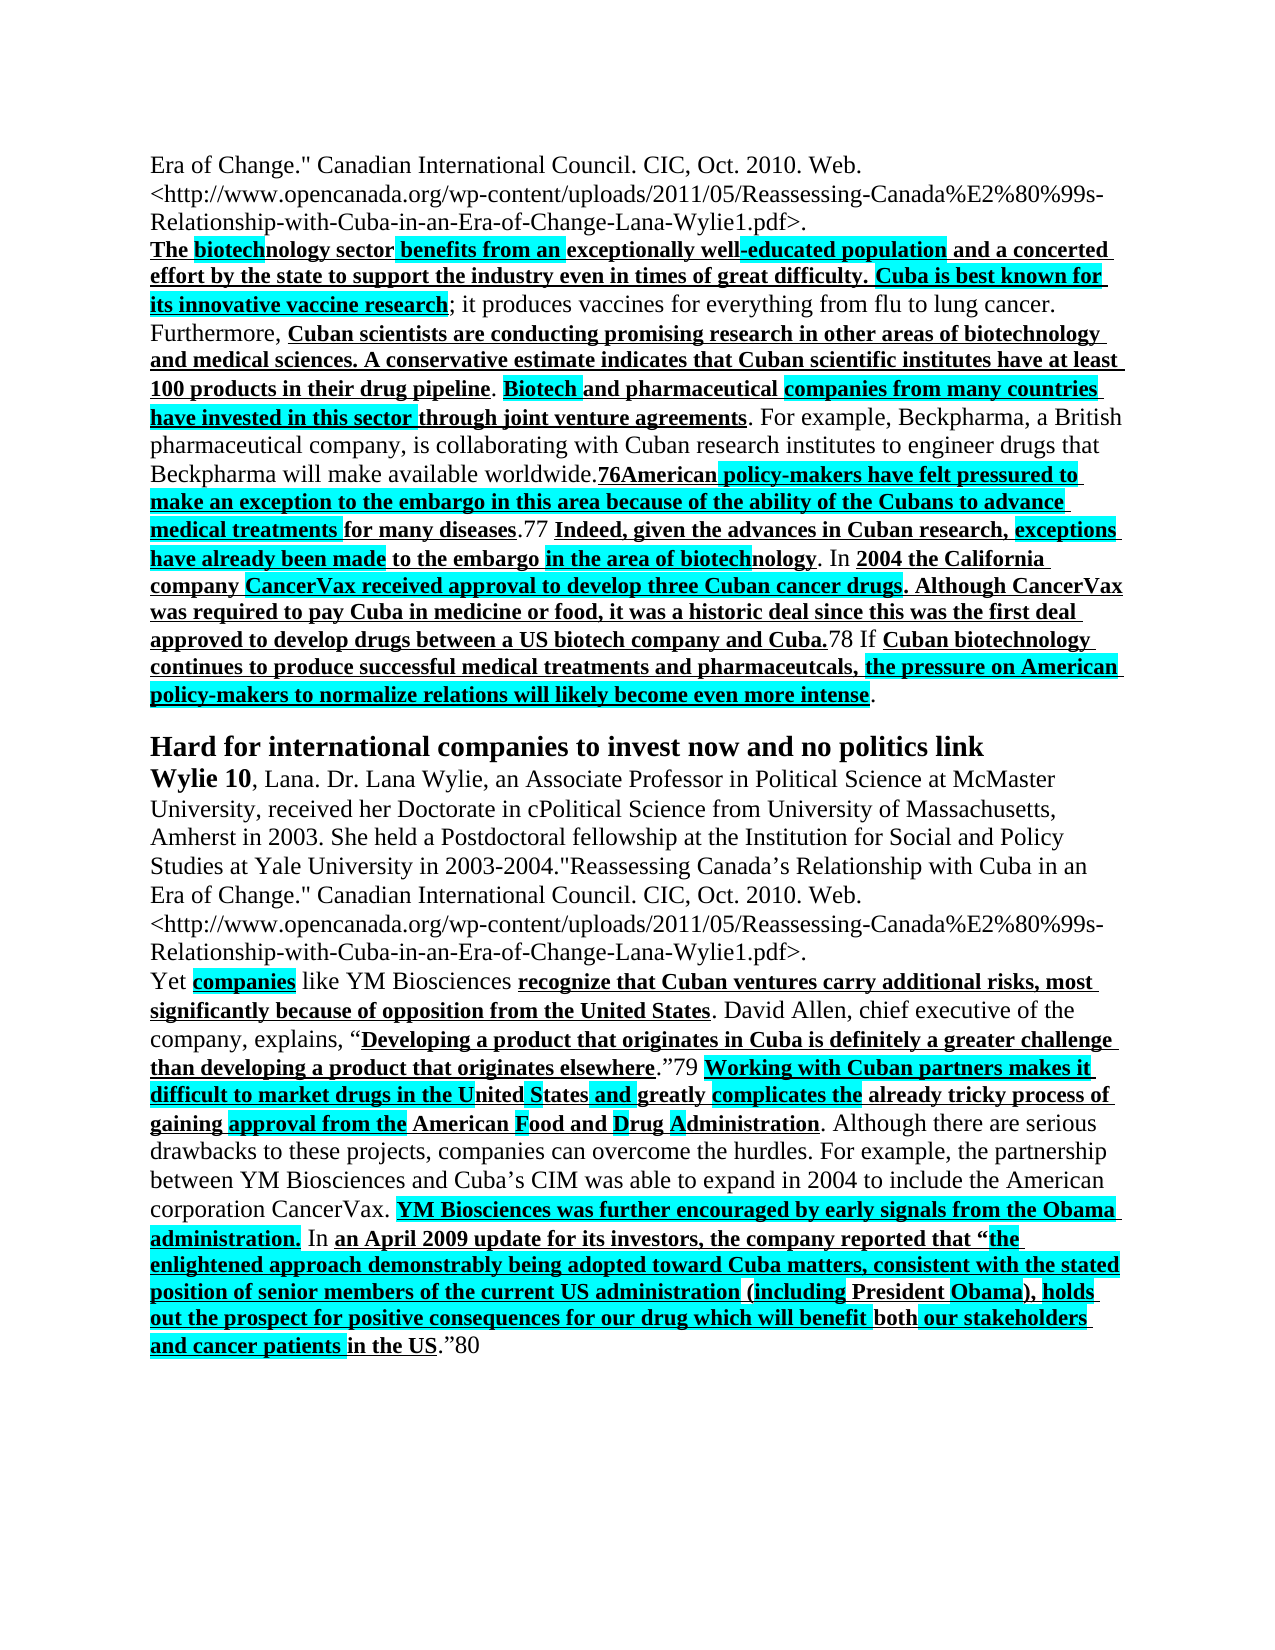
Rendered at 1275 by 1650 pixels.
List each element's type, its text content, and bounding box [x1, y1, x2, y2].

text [150, 150, 1125, 236]
text The biotechnology sector benefits from an exceptionally well-educated population and a concerted effort by the state to support the industry even in times of great difficulty. Cuba is best known for its innovative vaccine research; it produces vaccines for everything from flu to lung cancer. Furthermore, Cuban scientists are conducting promising research in other areas of biotechnology and medical sciences. A conservative estimate indicates that Cuban scientific institutes have at least 100 products in their drug pipeline. Biotech and pharmaceutical companies from many countries have invested in this sector through joint venture agreements. For example, Beckpharma, a British pharmaceutical company, is collaborating with Cuban research institutes to engineer drugs that Beckpharma will make available worldwide.76American policy-makers have felt pressured to make an exception to the embargo in this area because of the ability of the Cubans to advance medical treatments for many diseases.77 Indeed, given the advances in Cuban research, exceptions have already been made to the embargo in the area of biotechnology. In 2004 the California company CancerVax received approval to develop three Cuban cancer drugs. Although CancerVax was required to pay Cuba in medicine or food, it was a historic deal since this was the first deal approved to develop drugs between a US biotech company and Cuba.78 If Cuban biotechnology continues to produce successful medical treatments and pharmaceutcals, the pressure on American policy-makers to normalize relations will likely become even more intense. [150, 371, 1125, 708]
subtitle Hard for international companies to invest now and no politics link [150, 729, 1125, 763]
text The biotechnology sector benefits from an exceptionally well-educated population and a concerted effort by the state to support the industry even in times of great difficulty. Cuba is best known for its innovative vaccine research; it produces vaccines for everything from flu to lung cancer. Furthermore, Cuban scientists are conducting promising research in other areas of biotechnology and medical sciences. A conservative estimate indicates that Cuban scientific institutes have at least 100 products in their drug pipeline. Biotech and pharmaceutical companies from many countries have invested in this sector through joint venture agreements. For example, Beckpharma, a British pharmaceutical company, is collaborating with Cuban research institutes to engineer drugs that Beckpharma will make available worldwide.76American policy-makers have felt pressured to make an exception to the embargo in this area because of the ability of the Cubans to advance medical treatments for many diseases.77 Indeed, given the advances in Cuban research, exceptions have already been made to the embargo in the area of biotechnology. In 2004 the California company CancerVax received approval to develop three Cuban cancer drugs. Although CancerVax was required to pay Cuba in medicine or food, it was a historic deal since this was the first deal approved to develop drugs between a US biotech company and Cuba.78 If Cuban biotechnology continues to produce successful medical treatments and pharmaceutcals, the pressure on American policy-makers to normalize relations will likely become even more intense. [150, 236, 1125, 369]
text Yet companies like YM Biosciences recognize that Cuban ventures carry additional risks, most significantly because of opposition from the United States. David Allen, chief executive of the company, explains, “Developing a product that originates in Cuba is definitely a greater challenge than developing a product that originates elsewhere.”79 Working with Cuban partners makes it difficult to market drugs in the United States and greatly complicates the already tricky process of gaining approval from the American Food and Drug Administration. Although there are serious drawbacks to these projects, companies can overcome the hurdles. For example, the partnership between YM Biosciences and Cuba’s CIM was able to expand in 2004 to include the American corporation CancerVax. YM Biosciences was further encouraged by early signals from the Obama administration. In an April 2009 update for its investors, the company reported that “the enlightened approach demonstrably being adopted toward Cuba matters, consistent with the stated position of senior members of the current US administration (including President Obama), holds out the prospect for positive consequences for our drug which will benefit both our stakeholders and cancer patients in the US.”80 [150, 966, 1125, 1359]
